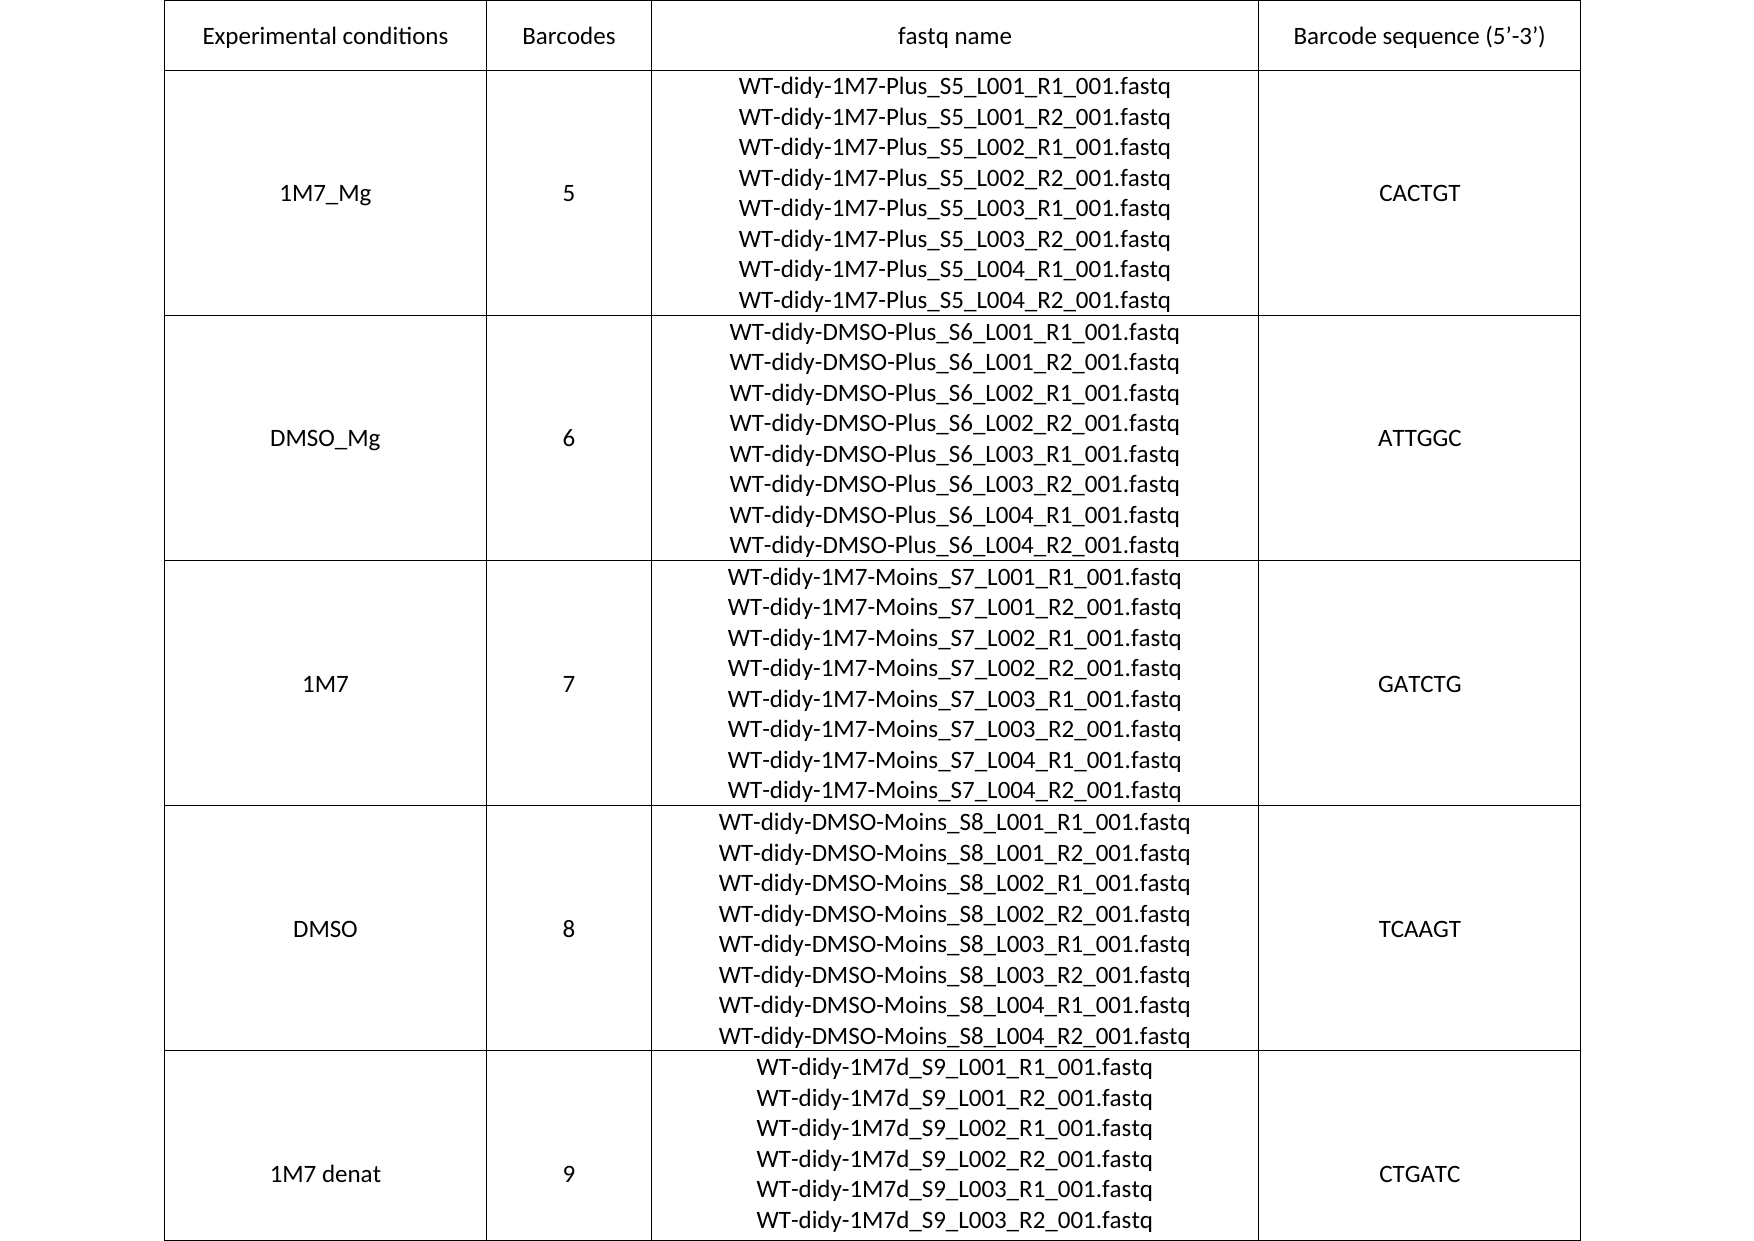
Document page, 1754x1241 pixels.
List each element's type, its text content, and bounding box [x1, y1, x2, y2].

table_cell WT-didy-1M7d_S9_L001_R1_001.fastq WT-didy-1M7d_S9_L001_R2_001.fastq WT-didy-1M7d_S9_L002_R1_001.fastq WT-didy-1M7d_S9_L002_R2_001.fastq WT-didy-1M7d_S9_L003_R1_001.fastq WT-didy-1M7d_S9_L003_R2_001.fastq WT-didy-1M7d_S9_L004_R1_001.fastq WT-didy-1M7d_S9_L004_R2_001.fastq [652, 1051, 1258, 1240]
table_cell DMSO [165, 806, 486, 1050]
table_cell DMSO_Mg [165, 316, 486, 560]
table_header Barcodes [487, 1, 651, 69]
table_cell ATTGGC [1259, 316, 1580, 560]
table_cell 9 [487, 1051, 651, 1240]
table_cell 8 [487, 806, 651, 1050]
table_cell CTGATC [1259, 1051, 1580, 1240]
table_header Barcode sequence (5’-3’) [1259, 1, 1580, 69]
table_cell GATCTG [1259, 561, 1580, 805]
table_header Experimental conditions [165, 1, 486, 69]
table_cell WT-didy-1M7-Plus_S5_L001_R1_001.fastq WT-didy-1M7-Plus_S5_L001_R2_001.fastq WT-didy-1M7-Plus_S5_L002_R1_001.fastq WT-didy-1M7-Plus_S5_L002_R2_001.fastq WT-didy-1M7-Plus_S5_L003_R1_001.fastq WT-didy-1M7-Plus_S5_L003_R2_001.fastq WT-didy-1M7-Plus_S5_L004_R1_001.fastq WT-didy-1M7-Plus_S5_L004_R2_001.fastq [652, 71, 1258, 315]
table_cell 5 [487, 71, 651, 315]
table_cell 6 [487, 316, 651, 560]
table_cell WT-didy-DMSO-Moins_S8_L001_R1_001.fastq WT-didy-DMSO-Moins_S8_L001_R2_001.fastq WT-didy-DMSO-Moins_S8_L002_R1_001.fastq WT-didy-DMSO-Moins_S8_L002_R2_001.fastq WT-didy-DMSO-Moins_S8_L003_R1_001.fastq WT-didy-DMSO-Moins_S8_L003_R2_001.fastq WT-didy-DMSO-Moins_S8_L004_R1_001.fastq WT-didy-DMSO-Moins_S8_L004_R2_001.fastq [652, 806, 1258, 1050]
table_cell 1M7_Mg [165, 71, 486, 315]
table_header fastq name [652, 1, 1258, 69]
table_cell 1M7 denat [165, 1051, 486, 1240]
table_cell WT-didy-1M7-Moins_S7_L001_R1_001.fastq WT-didy-1M7-Moins_S7_L001_R2_001.fastq WT-didy-1M7-Moins_S7_L002_R1_001.fastq WT-didy-1M7-Moins_S7_L002_R2_001.fastq WT-didy-1M7-Moins_S7_L003_R1_001.fastq WT-didy-1M7-Moins_S7_L003_R2_001.fastq WT-didy-1M7-Moins_S7_L004_R1_001.fastq WT-didy-1M7-Moins_S7_L004_R2_001.fastq [652, 561, 1258, 805]
table_cell WT-didy-DMSO-Plus_S6_L001_R1_001.fastq WT-didy-DMSO-Plus_S6_L001_R2_001.fastq WT-didy-DMSO-Plus_S6_L002_R1_001.fastq WT-didy-DMSO-Plus_S6_L002_R2_001.fastq WT-didy-DMSO-Plus_S6_L003_R1_001.fastq WT-didy-DMSO-Plus_S6_L003_R2_001.fastq WT-didy-DMSO-Plus_S6_L004_R1_001.fastq WT-didy-DMSO-Plus_S6_L004_R2_001.fastq [652, 316, 1258, 560]
table_cell TCAAGT [1259, 806, 1580, 1050]
table_cell 7 [487, 561, 651, 805]
table_cell 1M7 [165, 561, 486, 805]
table_cell CACTGT [1259, 71, 1580, 315]
